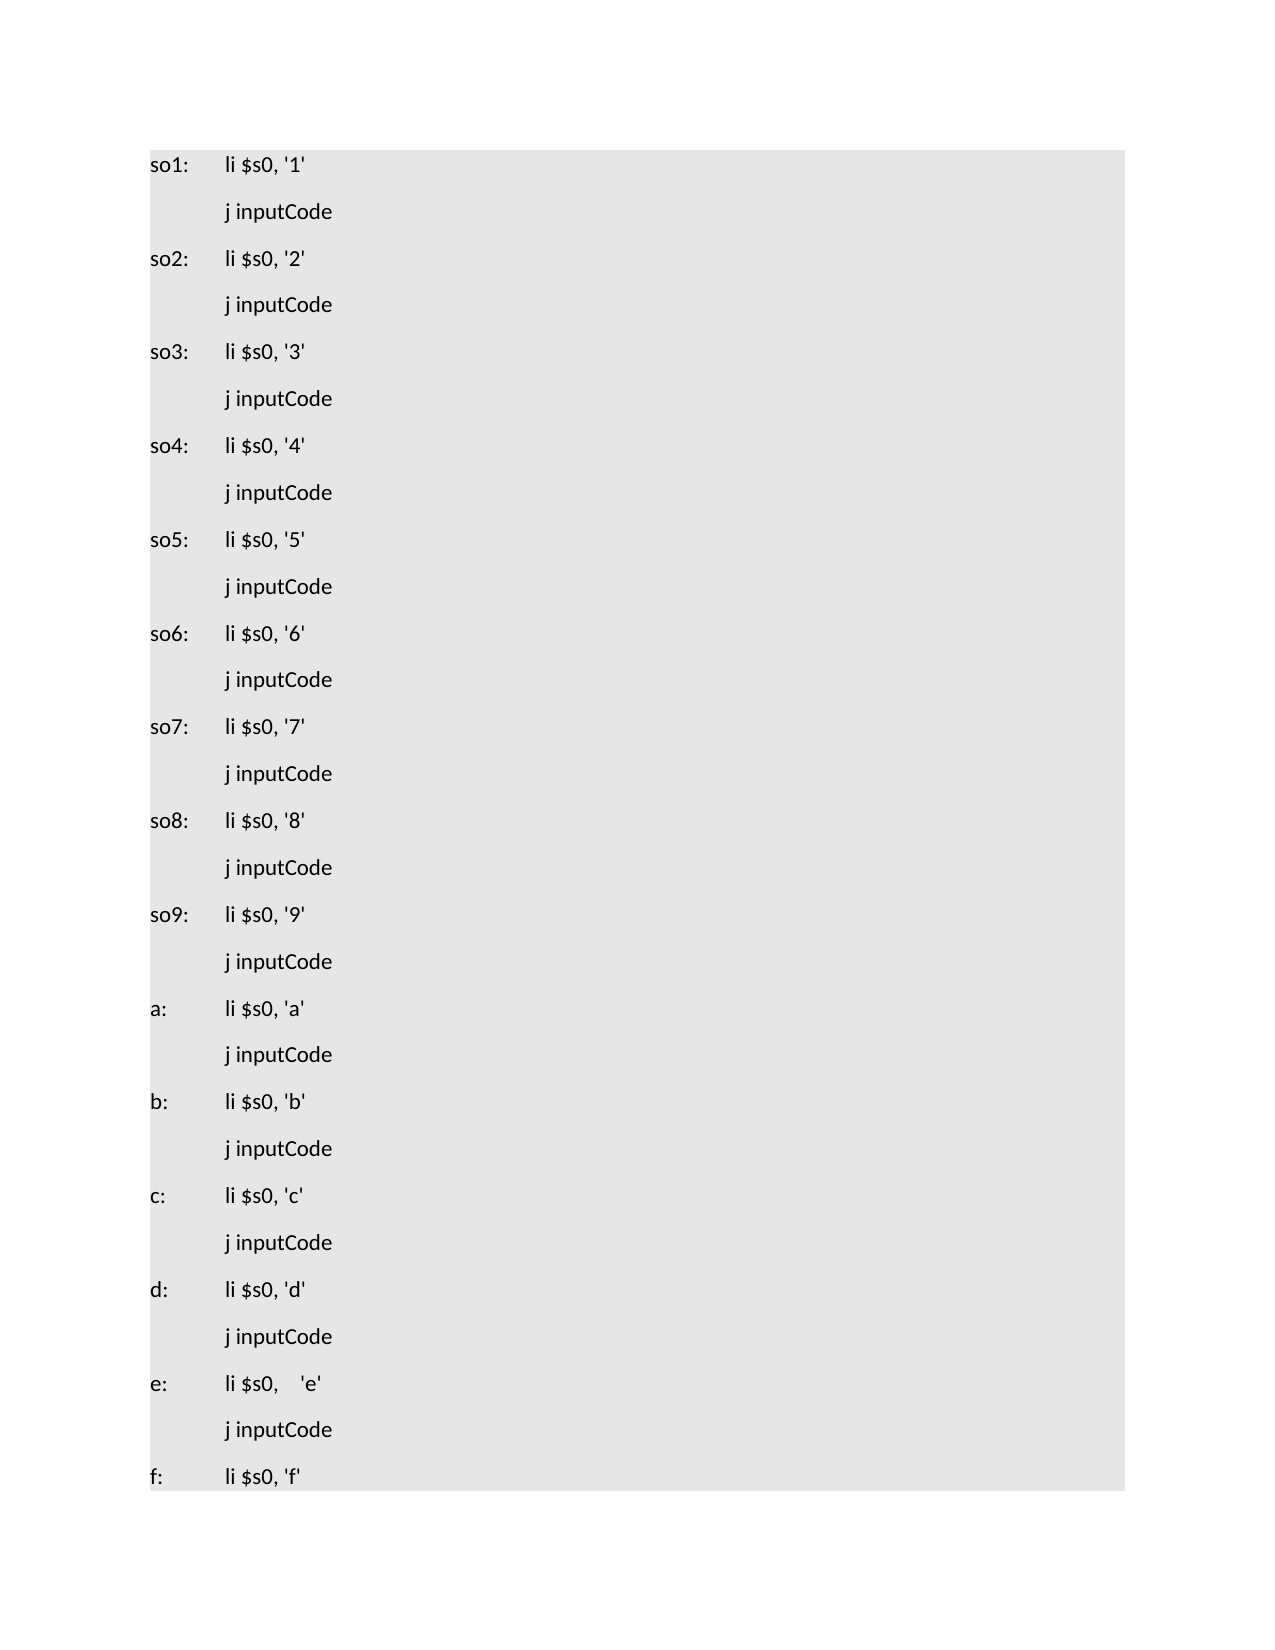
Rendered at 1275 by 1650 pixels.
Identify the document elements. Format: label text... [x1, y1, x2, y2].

text j inputCode [150, 1416, 1125, 1444]
text so6: li $s0, '6' [150, 619, 1125, 647]
text j inputCode [150, 291, 1125, 319]
text c: li $s0, 'c' [150, 1181, 1125, 1209]
text a: li $s0, 'a' [150, 994, 1125, 1022]
text f: li $s0, 'f' [150, 1462, 1125, 1491]
text j inputCode [150, 1041, 1125, 1069]
text j inputCode [150, 853, 1125, 881]
text j inputCode [150, 759, 1125, 787]
text so3: li $s0, '3' [150, 337, 1125, 366]
text e: li $s0, 'e' [150, 1369, 1125, 1397]
text so1: li $s0, '1' [150, 150, 1125, 178]
text so7: li $s0, '7' [150, 712, 1125, 741]
text so9: li $s0, '9' [150, 900, 1125, 928]
text j inputCode [150, 1322, 1125, 1350]
text so8: li $s0, '8' [150, 806, 1125, 834]
text b: li $s0, 'b' [150, 1087, 1125, 1116]
text j inputCode [150, 197, 1125, 225]
text j inputCode [150, 572, 1125, 600]
text j inputCode [150, 1228, 1125, 1256]
text j inputCode [150, 384, 1125, 412]
text j inputCode [150, 478, 1125, 506]
text so5: li $s0, '5' [150, 525, 1125, 553]
text so2: li $s0, '2' [150, 244, 1125, 272]
text j inputCode [150, 947, 1125, 975]
text so4: li $s0, '4' [150, 431, 1125, 459]
text j inputCode [150, 666, 1125, 694]
text d: li $s0, 'd' [150, 1275, 1125, 1303]
text j inputCode [150, 1134, 1125, 1162]
